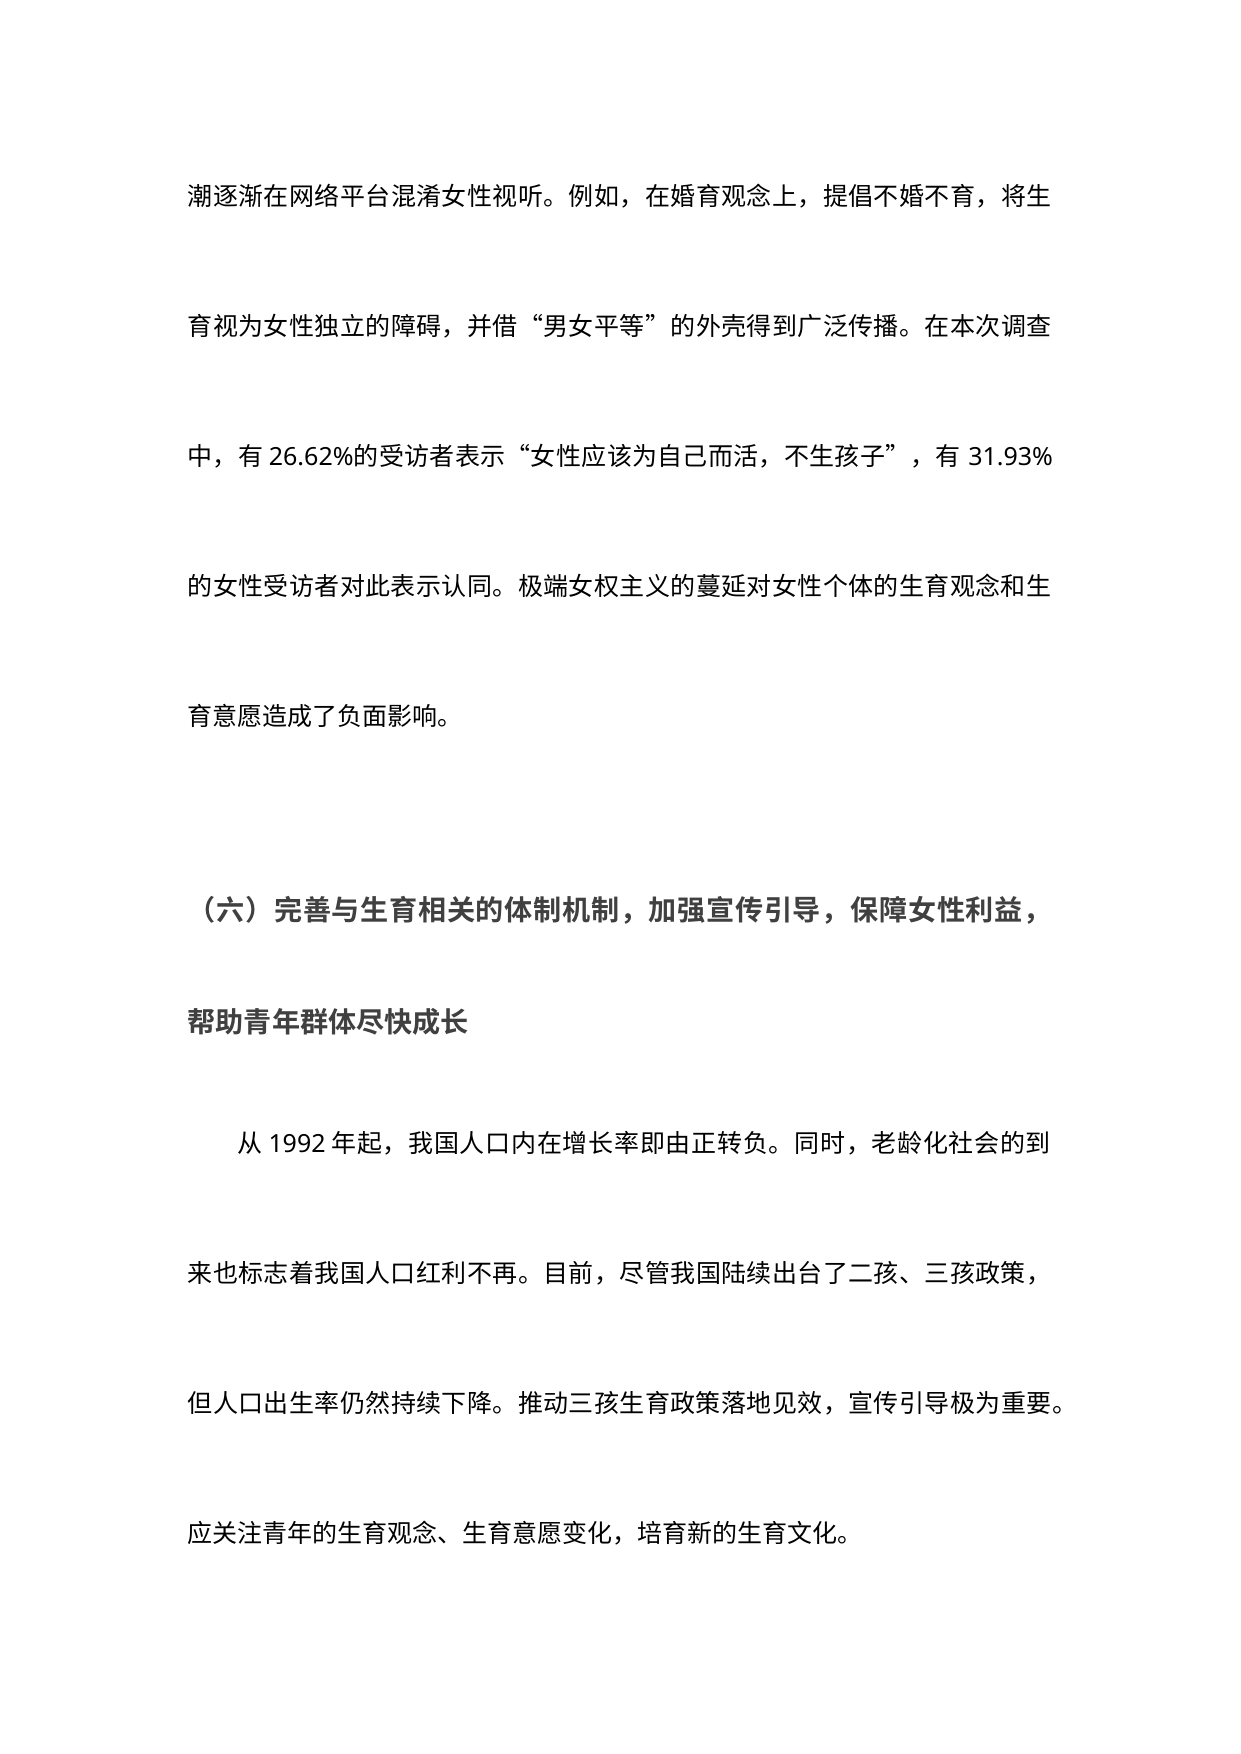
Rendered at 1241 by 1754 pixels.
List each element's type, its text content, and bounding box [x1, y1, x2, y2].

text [187, 162, 1053, 747]
text 从1992年起，我国人口内在增长率即由正转负。同时，老龄化社会的到来也标志着我国人口红利不再。目前，尽管我国陆续出台了二孩、三孩政策，但人口出生率仍然持续下降。推动三孩生育政策落地见效，宣传引导极为重要。应关注青年的生育观念、生育意愿变化，培育新的生育文化。 [187, 1109, 1053, 1564]
subtitle （六）完善与生育相关的体制机制，加强宣传引导，保障女性利益，帮助青年群体尽快成长 [187, 875, 1053, 1053]
